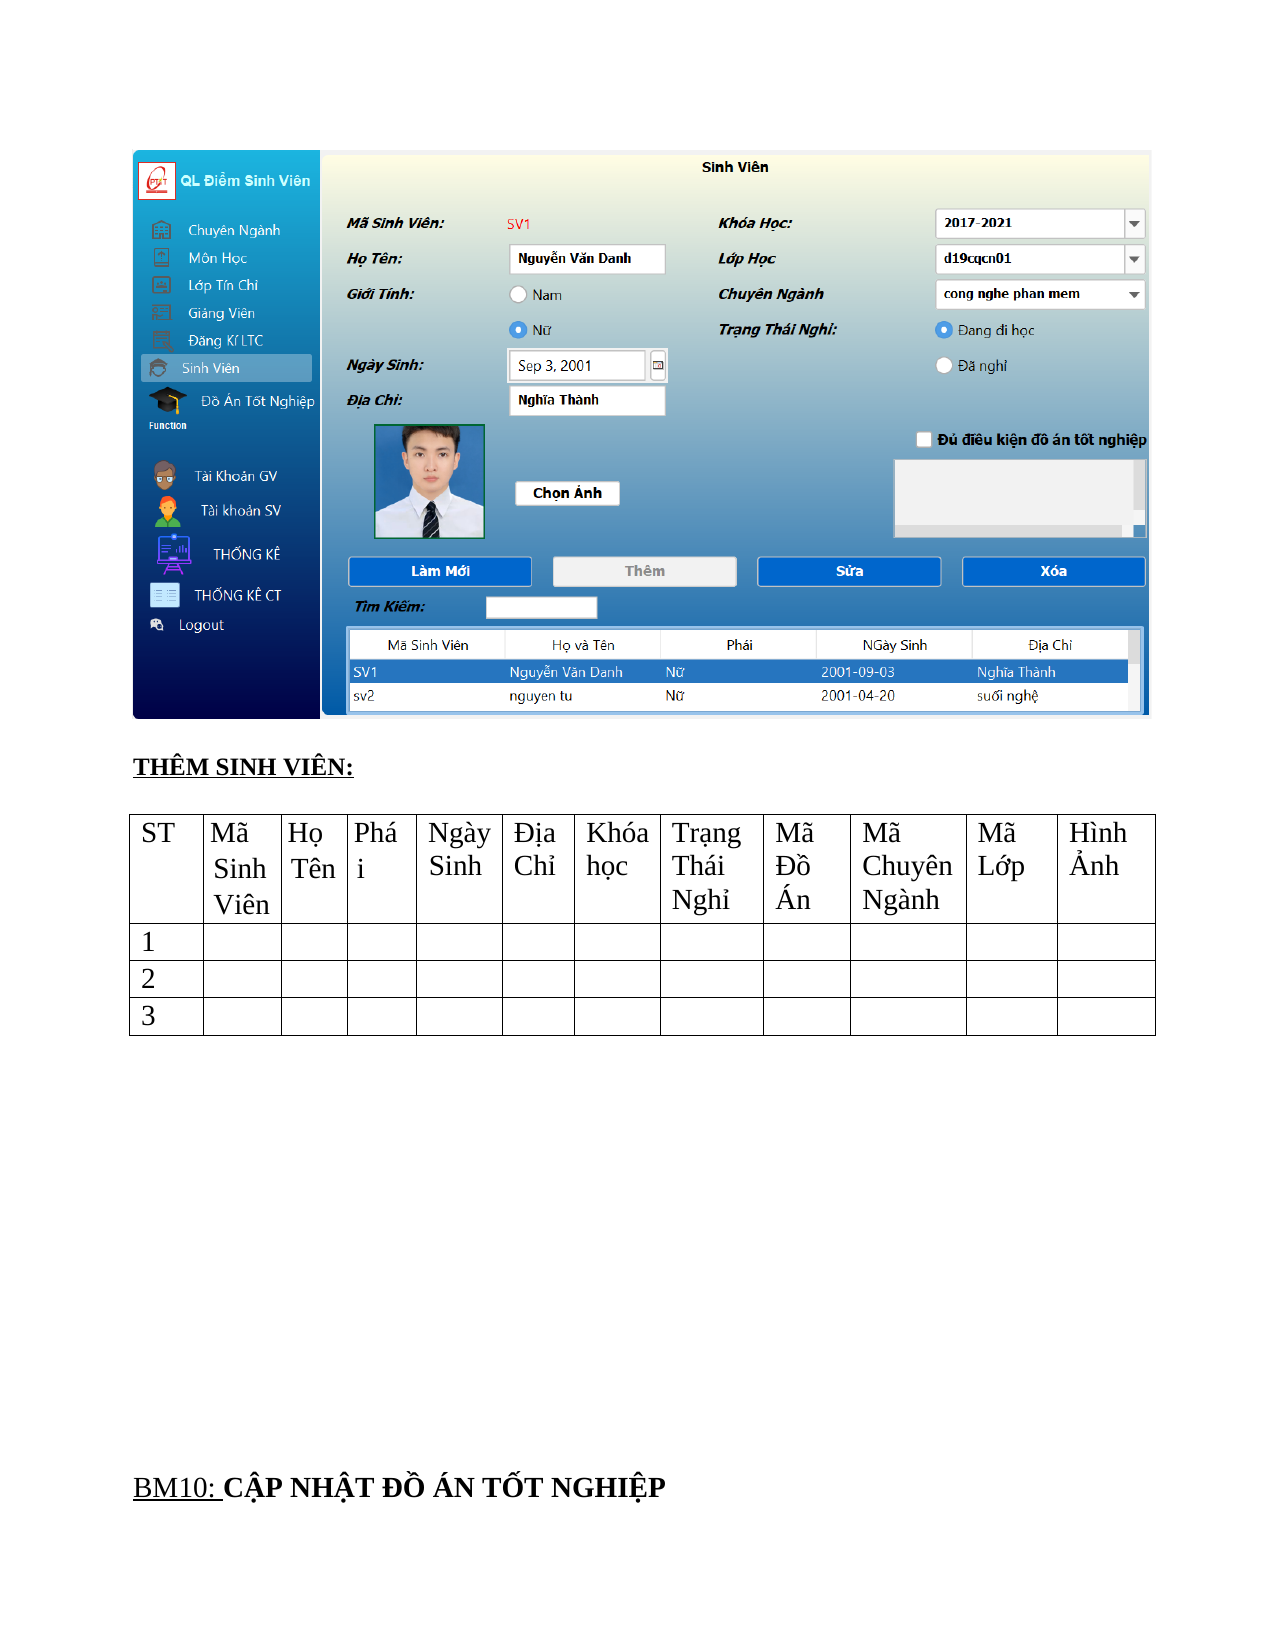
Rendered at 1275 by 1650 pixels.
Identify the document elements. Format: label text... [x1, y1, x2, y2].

table_cell [851, 998, 966, 1034]
table_cell [661, 998, 763, 1034]
table_cell [503, 924, 574, 960]
table_cell [967, 961, 1057, 997]
table_cell [417, 961, 502, 997]
table_cell [764, 924, 850, 960]
table_cell 2 [130, 961, 203, 997]
table_cell [204, 924, 281, 960]
table_header Mã Đồ Án [764, 815, 850, 923]
table_header Họ Tên [282, 815, 347, 923]
table_cell [282, 924, 347, 960]
table_cell [575, 961, 660, 997]
table_cell 1 [130, 924, 203, 960]
table_cell [967, 924, 1057, 960]
table_cell [503, 998, 574, 1034]
table_header Mã Sinh Viên [204, 815, 281, 923]
table_header Trạng Thái Nghỉ [661, 815, 763, 923]
table_cell [204, 961, 281, 997]
table_cell [503, 961, 574, 997]
table_cell [348, 961, 416, 997]
table_cell [1058, 998, 1155, 1034]
table_cell [282, 961, 347, 997]
table_cell [417, 998, 502, 1034]
table_cell [204, 998, 281, 1034]
table_header Địa Chỉ [503, 815, 574, 923]
table_header Khóa học [575, 815, 660, 923]
table_cell [575, 998, 660, 1034]
table_header Mã Lớp [967, 815, 1057, 923]
table_cell [1058, 961, 1155, 997]
table_header Hình Ảnh [1058, 815, 1155, 923]
table_cell [967, 998, 1057, 1034]
table_header Mã Chuyên Ngành [851, 815, 966, 923]
table_cell [282, 998, 347, 1034]
table_cell [575, 924, 660, 960]
table_cell [851, 924, 966, 960]
table_cell [851, 961, 966, 997]
table_cell [348, 924, 416, 960]
table_header Phái [348, 815, 416, 923]
table_cell [348, 998, 416, 1034]
text THÊM SINH VIÊN: [133, 752, 1152, 780]
table_cell [661, 961, 763, 997]
table_cell 3 [130, 998, 203, 1034]
picture [132, 149, 1152, 719]
table_cell [661, 924, 763, 960]
text BM10: CẬP NHẬT ĐỒ ÁN TỐT NGHIỆP [133, 1470, 1152, 1504]
table_cell [764, 998, 850, 1034]
table_cell [1058, 924, 1155, 960]
table_header Ngày Sinh [417, 815, 502, 923]
table_cell [764, 961, 850, 997]
table_cell [417, 924, 502, 960]
table_header STT [130, 815, 203, 923]
